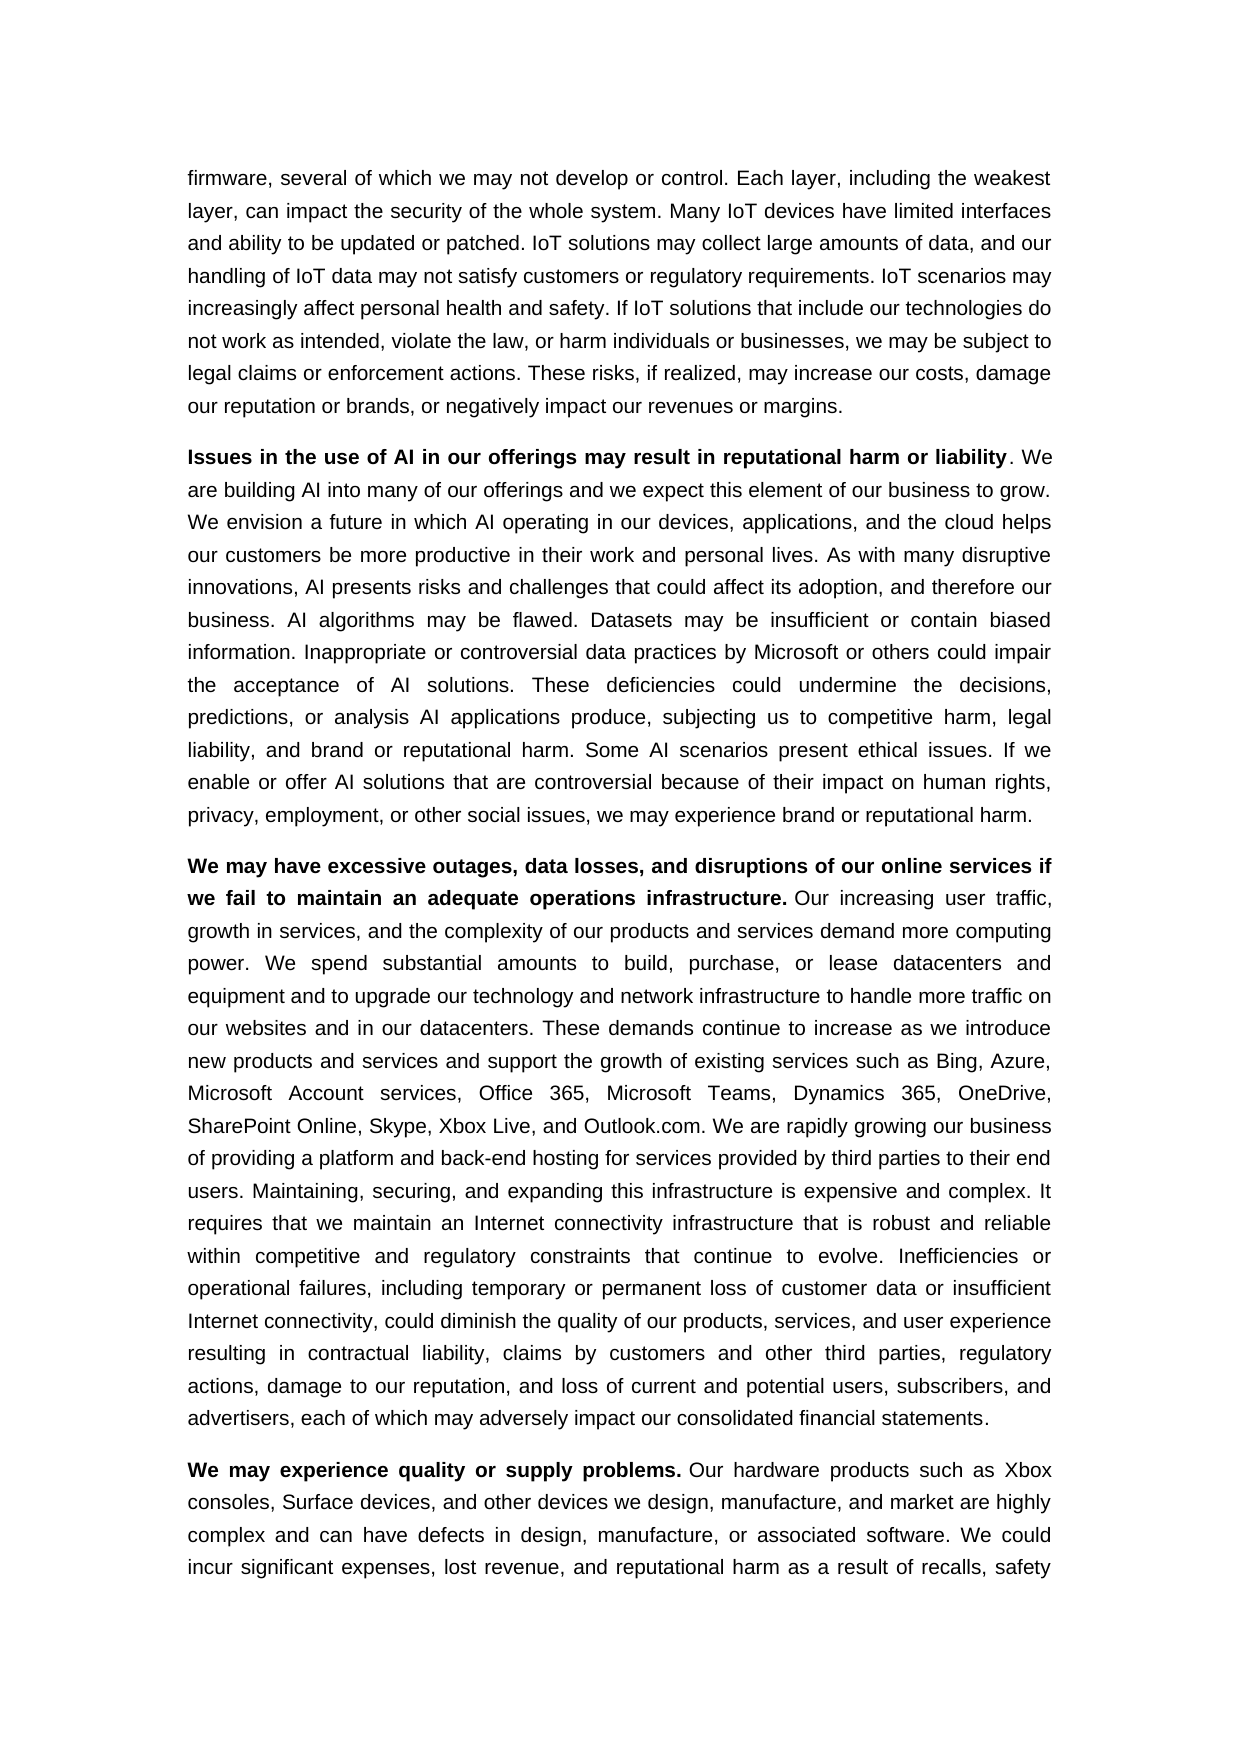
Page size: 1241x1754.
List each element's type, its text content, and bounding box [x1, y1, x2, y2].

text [187, 162, 1053, 422]
text We may have excessive outages, data losses, and disruptions of our online services if we fail to maintain an adequate operations infrastructure. Our increasing user traffic, growth in services, and the complexity of our products and services demand more computing power. We spend substantial amounts to build, purchase, or lease datacenters and equipment and to upgrade our technology and network infrastructure to handle more traffic on our websites and in our datacenters. These demands continue to increase as we introduce new products and services and support the growth of existing services such as Bing, Azure, Microsoft Account services, Office 365, Microsoft Teams, Dynamics 365, OneDrive, SharePoint Online, Skype, Xbox Live, and Outlook.com. We are rapidly growing our business of providing a platform and back-end hosting for services provided by third parties to their end users. Maintaining, securing, and expanding this infrastructure is expensive and complex. It requires that we maintain an Internet connectivity infrastructure that is robust and reliable within competitive and regulatory constraints that continue to evolve. Inefficiencies or operational failures, including temporary or permanent loss of customer data or insufficient Internet connectivity, could diminish the quality of our products, services, and user experience resulting in contractual liability, claims by customers and other third parties, regulatory actions, damage to our reputation, and loss of current and potential users, subscribers, and advertisers, each of which may adversely impact our consolidated financial statements. [187, 849, 1053, 1434]
text Issues in the use of AI in our offerings may result in reputational harm or liability. We are building AI into many of our offerings and we expect this element of our business to grow. We envision a future in which AI operating in our devices, applications, and the cloud helps our customers be more productive in their work and personal lives. As with many disruptive innovations, AI presents risks and challenges that could affect its adoption, and therefore our business. AI algorithms may be flawed. Datasets may be insufficient or contain biased information. Inappropriate or controversial data practices by Microsoft or others could impair the acceptance of AI solutions. These deficiencies could undermine the decisions, predictions, or analysis AI applications produce, subjecting us to competitive harm, legal liability, and brand or reputational harm. Some AI scenarios present ethical issues. If we enable or offer AI solutions that are controversial because of their impact on human rights, privacy, employment, or other social issues, we may experience brand or reputational harm. [187, 441, 1053, 831]
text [187, 1453, 1053, 1583]
